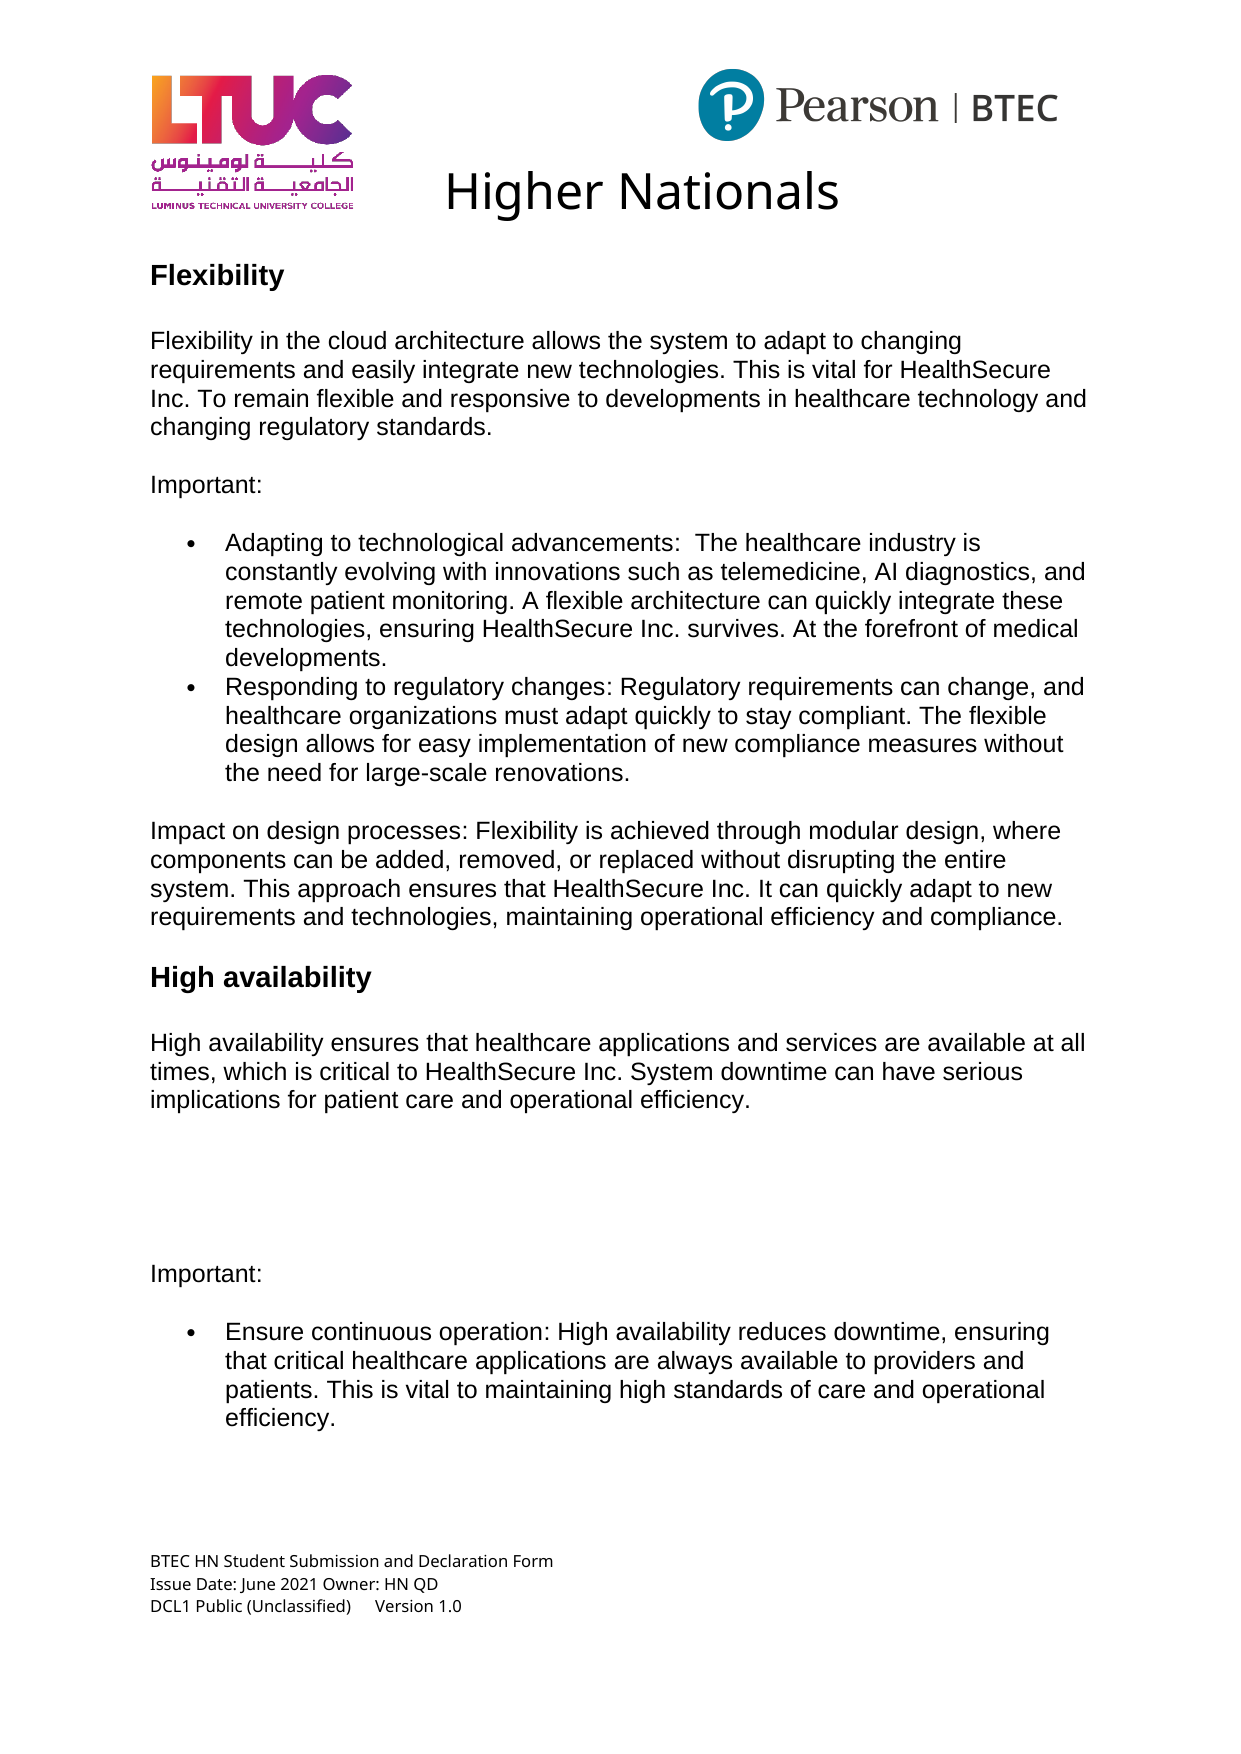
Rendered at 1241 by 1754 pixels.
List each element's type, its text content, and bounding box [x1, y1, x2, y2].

list Adapting to technological advancements: The healthcare industry is constantly evolving with innovations such as telemedicine, AI diagnostics, and remote patient monitoring. A flexible architecture can quickly integrate these technologies, ensuring HealthSecure Inc. survives. At the forefront of medical developments. [187, 528, 1090, 672]
text Flexibility in the cloud architecture allows the system to adapt to changing requirements and easily integrate new technologies. This is vital for HealthSecure Inc. To remain flexible and responsive to developments in healthcare technology and changing regulatory standards. [150, 326, 1090, 441]
text Impact on design processes: Flexibility is achieved through modular design, where components can be added, removed, or replaced without disrupting the entire system. This approach ensures that HealthSecure Inc. It can quickly adapt to new requirements and technologies, maintaining operational efficiency and compliance. [150, 816, 1090, 931]
text Important: [150, 1259, 1090, 1288]
list Ensure continuous operation: High availability reduces downtime, ensuring that critical healthcare applications are always available to providers and patients. This is vital to maintaining high standards of care and operational efficiency. [187, 1317, 1090, 1432]
text Important: [150, 470, 1090, 499]
subtitle High availability [150, 960, 1090, 994]
picture [150, 73, 354, 210]
text High availability ensures that healthcare applications and services are available at all times, which is critical to HealthSecure Inc. System downtime can have serious implications for patient care and operational efficiency. [150, 1028, 1090, 1114]
subtitle Flexibility [150, 258, 1090, 292]
list Responding to regulatory changes: Regulatory requirements can change, and healthcare organizations must adapt quickly to stay compliant. The flexible design allows for easy implementation of new compliance measures without the need for large-scale renovations. [187, 672, 1090, 787]
picture [690, 61, 1069, 146]
